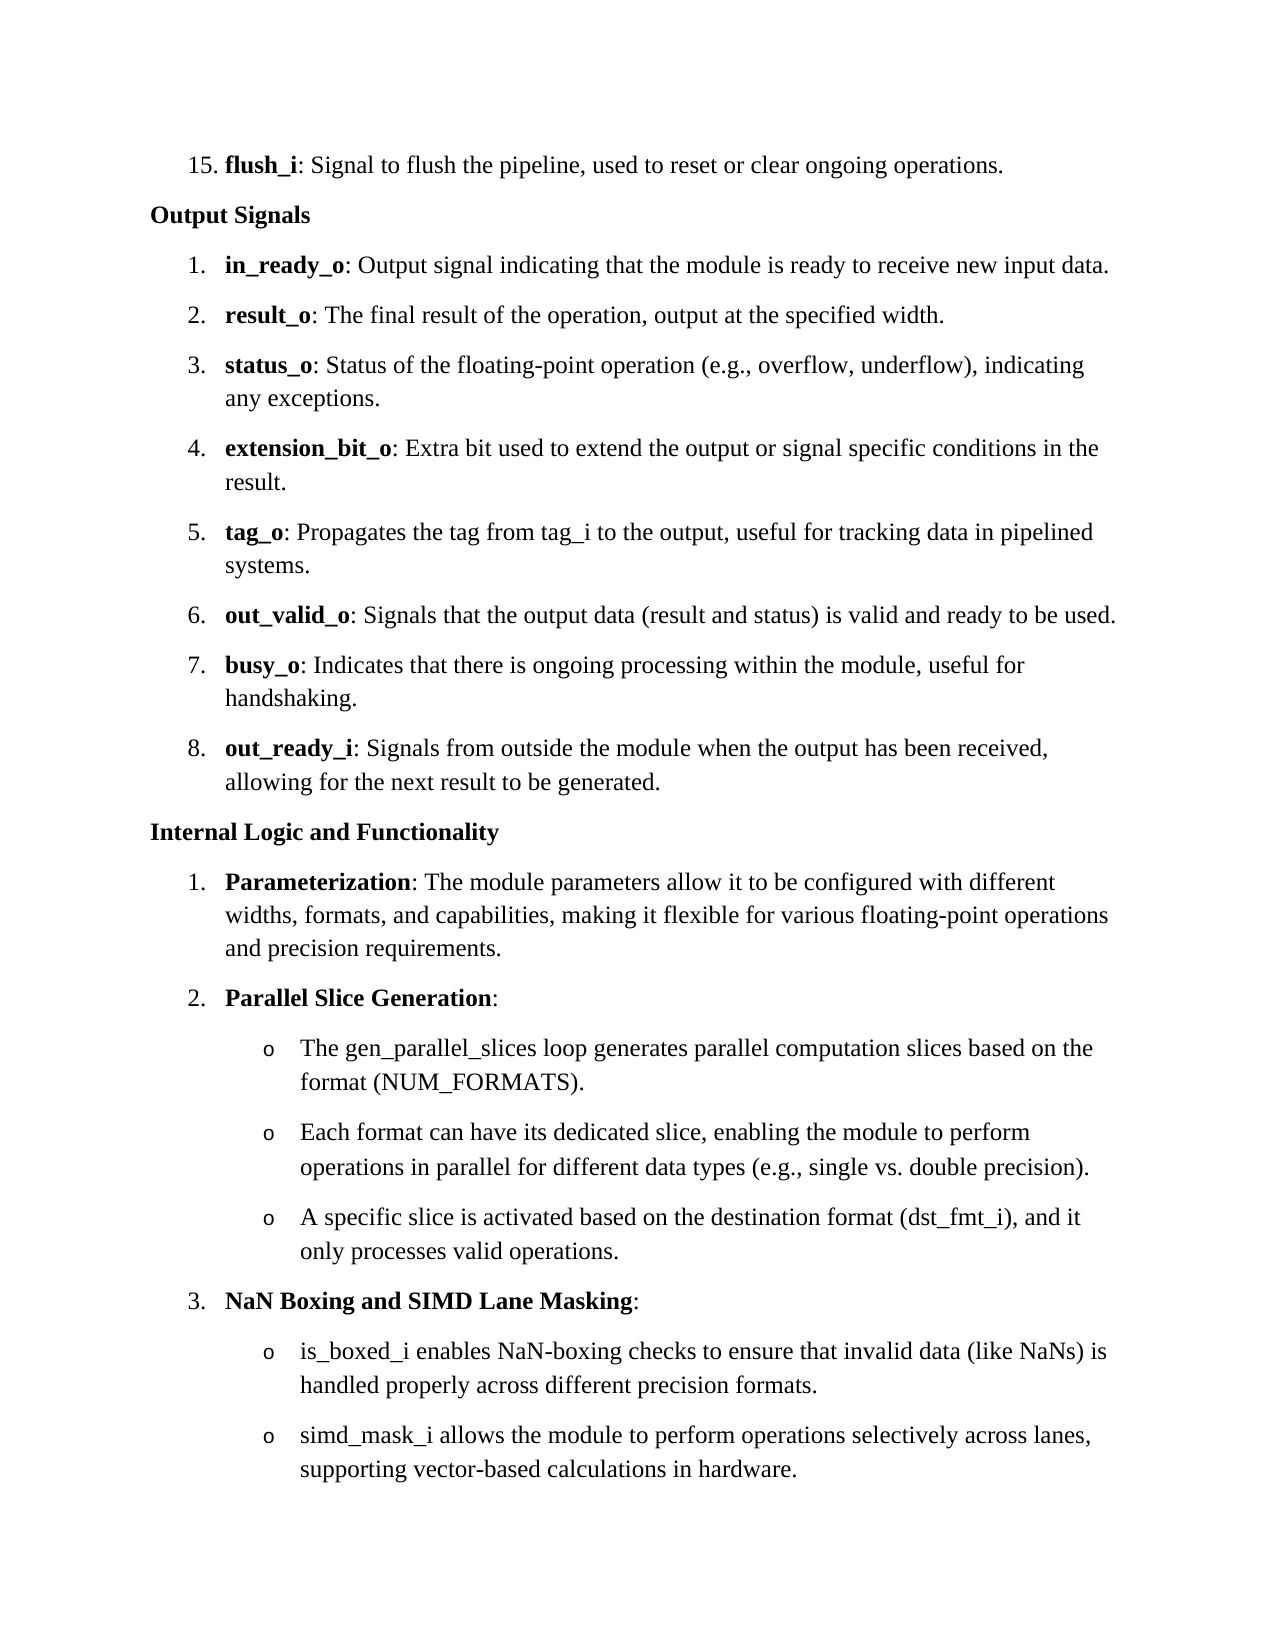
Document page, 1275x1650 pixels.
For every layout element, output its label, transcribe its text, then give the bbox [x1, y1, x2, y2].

list Each format can have its dedicated slice, enabling the module to perform operations in parallel for different data types (e.g., single vs. double precision). [262, 1117, 1125, 1180]
list NaN Boxing and SIMD Lane Masking: [187, 1286, 1125, 1314]
list extension_bit_o: Extra bit used to extend the output or signal specific conditions in the result. [187, 433, 1125, 495]
list status_o: Status of the floating-point operation (e.g., overflow, underflow), indicating any exceptions. [187, 350, 1125, 412]
list busy_o: Indicates that there is ongoing processing within the module, useful for handshaking. [187, 650, 1125, 712]
text Output Signals [150, 200, 1125, 229]
list tag_o: Propagates the tag from tag_i to the output, useful for tracking data in pipelined systems. [187, 517, 1125, 579]
list Parallel Slice Generation: [187, 983, 1125, 1012]
list flush_i: Signal to flush the pipeline, used to reset or clear ongoing operations. [187, 150, 1125, 179]
list out_ready_i: Signals from outside the module when the output has been received, allowing for the next result to be generated. [187, 733, 1125, 795]
list The gen_parallel_slices loop generates parallel computation slices based on the format (NUM_FORMATS). [262, 1033, 1125, 1096]
text Internal Logic and Functionality [150, 817, 1125, 845]
list in_ready_o: Output signal indicating that the module is ready to receive new input data. [187, 250, 1125, 279]
list out_valid_o: Signals that the output data (result and status) is valid and ready to be used. [187, 600, 1125, 629]
list A specific slice is activated based on the destination format (dst_fmt_i), and it only processes valid operations. [262, 1202, 1125, 1264]
list Parameterization: The module parameters allow it to be configured with different widths, formats, and capabilities, making it flexible for various floating-point operations and precision requirements. [187, 867, 1125, 962]
list result_o: The final result of the operation, output at the specified width. [187, 300, 1125, 329]
list simd_mask_i allows the module to perform operations selectively across lanes, supporting vector-based calculations in hardware. [262, 1420, 1125, 1483]
list is_boxed_i enables NaN-boxing checks to ensure that invalid data (like NaNs) is handled properly across different precision formats. [262, 1336, 1125, 1399]
